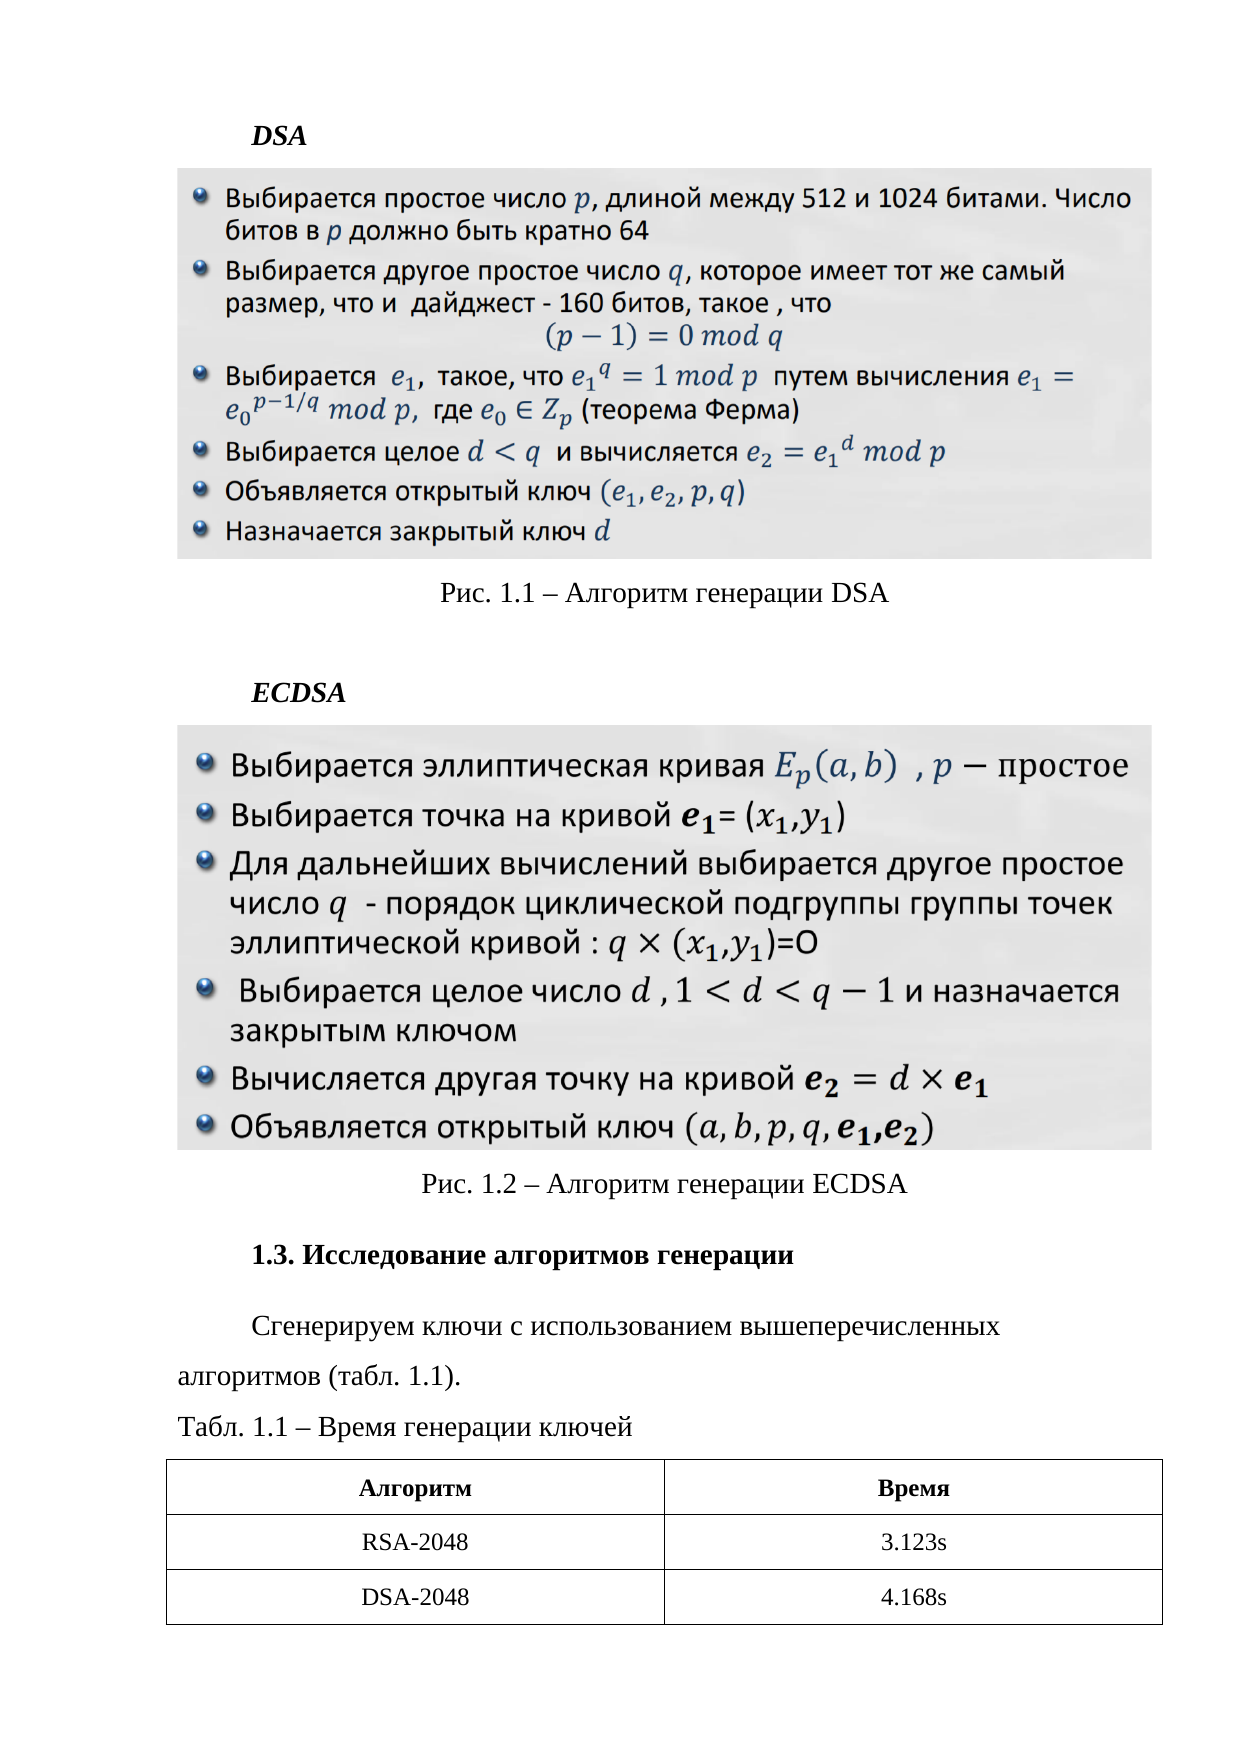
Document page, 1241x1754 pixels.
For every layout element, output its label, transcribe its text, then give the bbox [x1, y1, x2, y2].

text Табл. 1.1 – Время генерации ключей [177, 1409, 1152, 1442]
subtitle 1.3. Исследование алгоритмов генерации [177, 1237, 1152, 1271]
text Рис. 1.1 – Алгоритм генерации DSA [177, 575, 1152, 608]
table_cell RSA-2048 [167, 1515, 664, 1569]
subtitle ECDSA [177, 675, 1152, 708]
table_cell DSA-2048 [167, 1570, 664, 1623]
picture [177, 725, 1152, 1150]
text Сгенерируем ключи с использованием вышеперечисленных алгоритмов (табл. 1.1). [177, 1308, 1152, 1392]
table_cell 3.123s [665, 1515, 1162, 1569]
text Рис. 1.2 – Алгоритм генерации ECDSA [177, 1166, 1152, 1199]
table_cell 4.168s [665, 1570, 1162, 1623]
table_header Алгоритм [167, 1460, 664, 1514]
subtitle DSA [177, 118, 1152, 152]
table_header Время [665, 1460, 1162, 1514]
picture [177, 168, 1152, 559]
